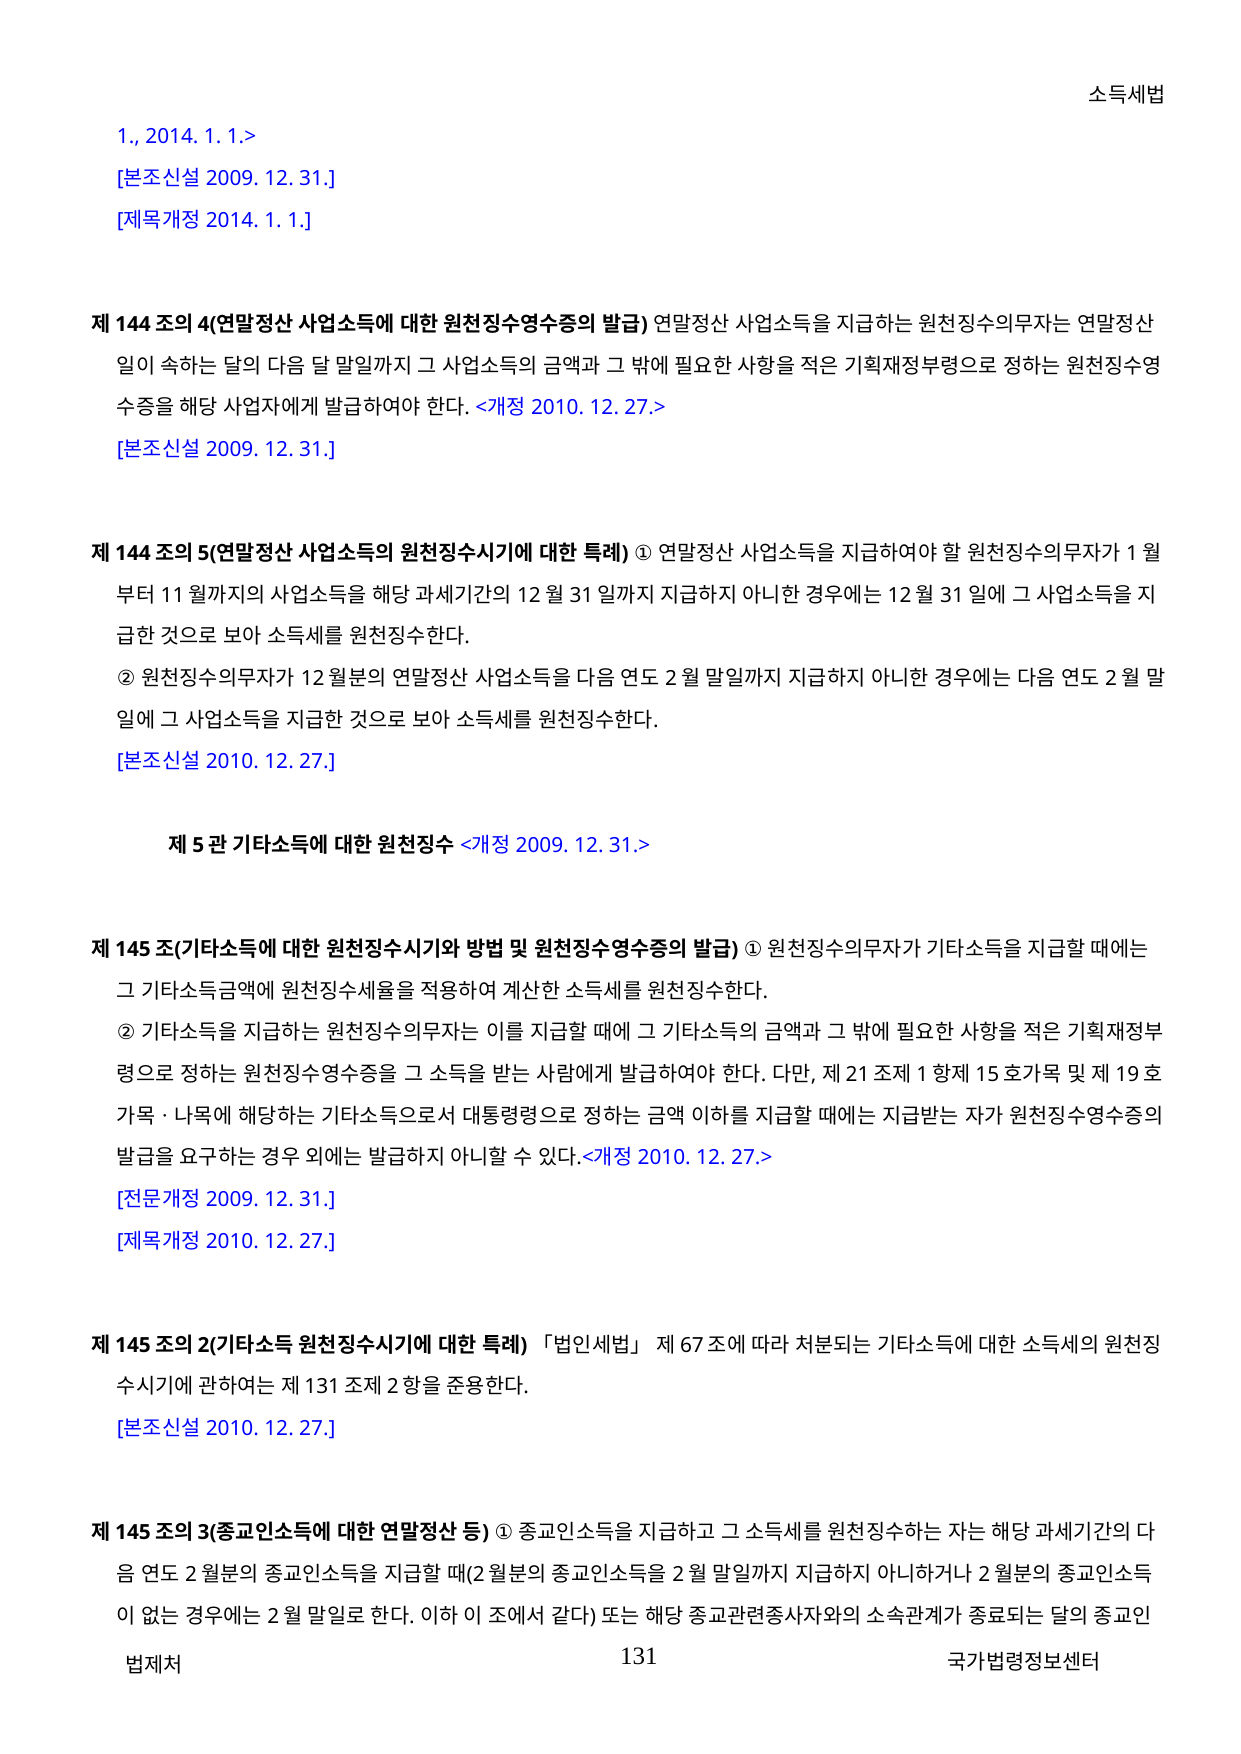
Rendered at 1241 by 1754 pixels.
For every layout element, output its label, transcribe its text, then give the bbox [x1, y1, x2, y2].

text 제145조의2(기타소득 원천징수시기에 대한 특례) 「법인세법」 제67조에 따라 처분되는 기타소득에 대한 소득세의 원천징수시기에 관하여는 제131조제2항을 준용한다. [92, 1317, 1165, 1400]
text ② 기타소득을 지급하는 원천징수의무자는 이를 지급할 때에 그 기타소득의 금액과 그 밖에 필요한 사항을 적은 기획재정부령으로 정하는 원천징수영수증을 그 소득을 받는 사람에게 발급하여야 한다. 다만, 제21조제1항제15호가목 및 제19호가목ㆍ나목에 해당하는 기타소득으로서 대통령령으로 정하는 금액 이하를 지급할 때에는 지급받는 자가 원천징수영수증의 발급을 요구하는 경우 외에는 발급하지 아니할 수 있다.<개정 2010. 12. 27.> [117, 1004, 1165, 1171]
text [본조신설 2009. 12. 31.] [117, 150, 1165, 192]
text [제목개정 2014. 1. 1.] [117, 192, 1165, 233]
text 제145조(기타소득에 대한 원천징수시기와 방법 및 원천징수영수증의 발급) ① 원천징수의무자가 기타소득을 지급할 때에는 그 기타소득금액에 원천징수세율을 적용하여 계산한 소득세를 원천징수한다. [92, 921, 1165, 1004]
text 제144조의4(연말정산 사업소득에 대한 원천징수영수증의 발급) 연말정산 사업소득을 지급하는 원천징수의무자는 연말정산일이 속하는 달의 다음 달 말일까지 그 사업소득의 금액과 그 밖에 필요한 사항을 적은 기획재정부령으로 정하는 원천징수영수증을 해당 사업자에게 발급하여야 한다. <개정 2010. 12. 27.> [92, 296, 1165, 421]
text [본조신설 2010. 12. 27.] [117, 1400, 1165, 1442]
text [본조신설 2009. 12. 31.] [117, 421, 1165, 462]
text [본조신설 2010. 12. 27.] [117, 733, 1165, 775]
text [92, 1504, 1165, 1629]
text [92, 108, 1165, 150]
text [전문개정 2009. 12. 31.] [117, 1171, 1165, 1212]
text ② 원천징수의무자가 12월분의 연말정산 사업소득을 다음 연도 2월 말일까지 지급하지 아니한 경우에는 다음 연도 2월 말일에 그 사업소득을 지급한 것으로 보아 소득세를 원천징수한다. [117, 650, 1165, 733]
text 제5관 기타소득에 대한 원천징수 <개정 2009. 12. 31.> [169, 817, 1165, 858]
text 제144조의5(연말정산 사업소득의 원천징수시기에 대한 특례) ① 연말정산 사업소득을 지급하여야 할 원천징수의무자가 1월부터 11월까지의 사업소득을 해당 과세기간의 12월 31일까지 지급하지 아니한 경우에는 12월 31일에 그 사업소득을 지급한 것으로 보아 소득세를 원천징수한다. [92, 525, 1165, 650]
text [제목개정 2010. 12. 27.] [117, 1212, 1165, 1254]
